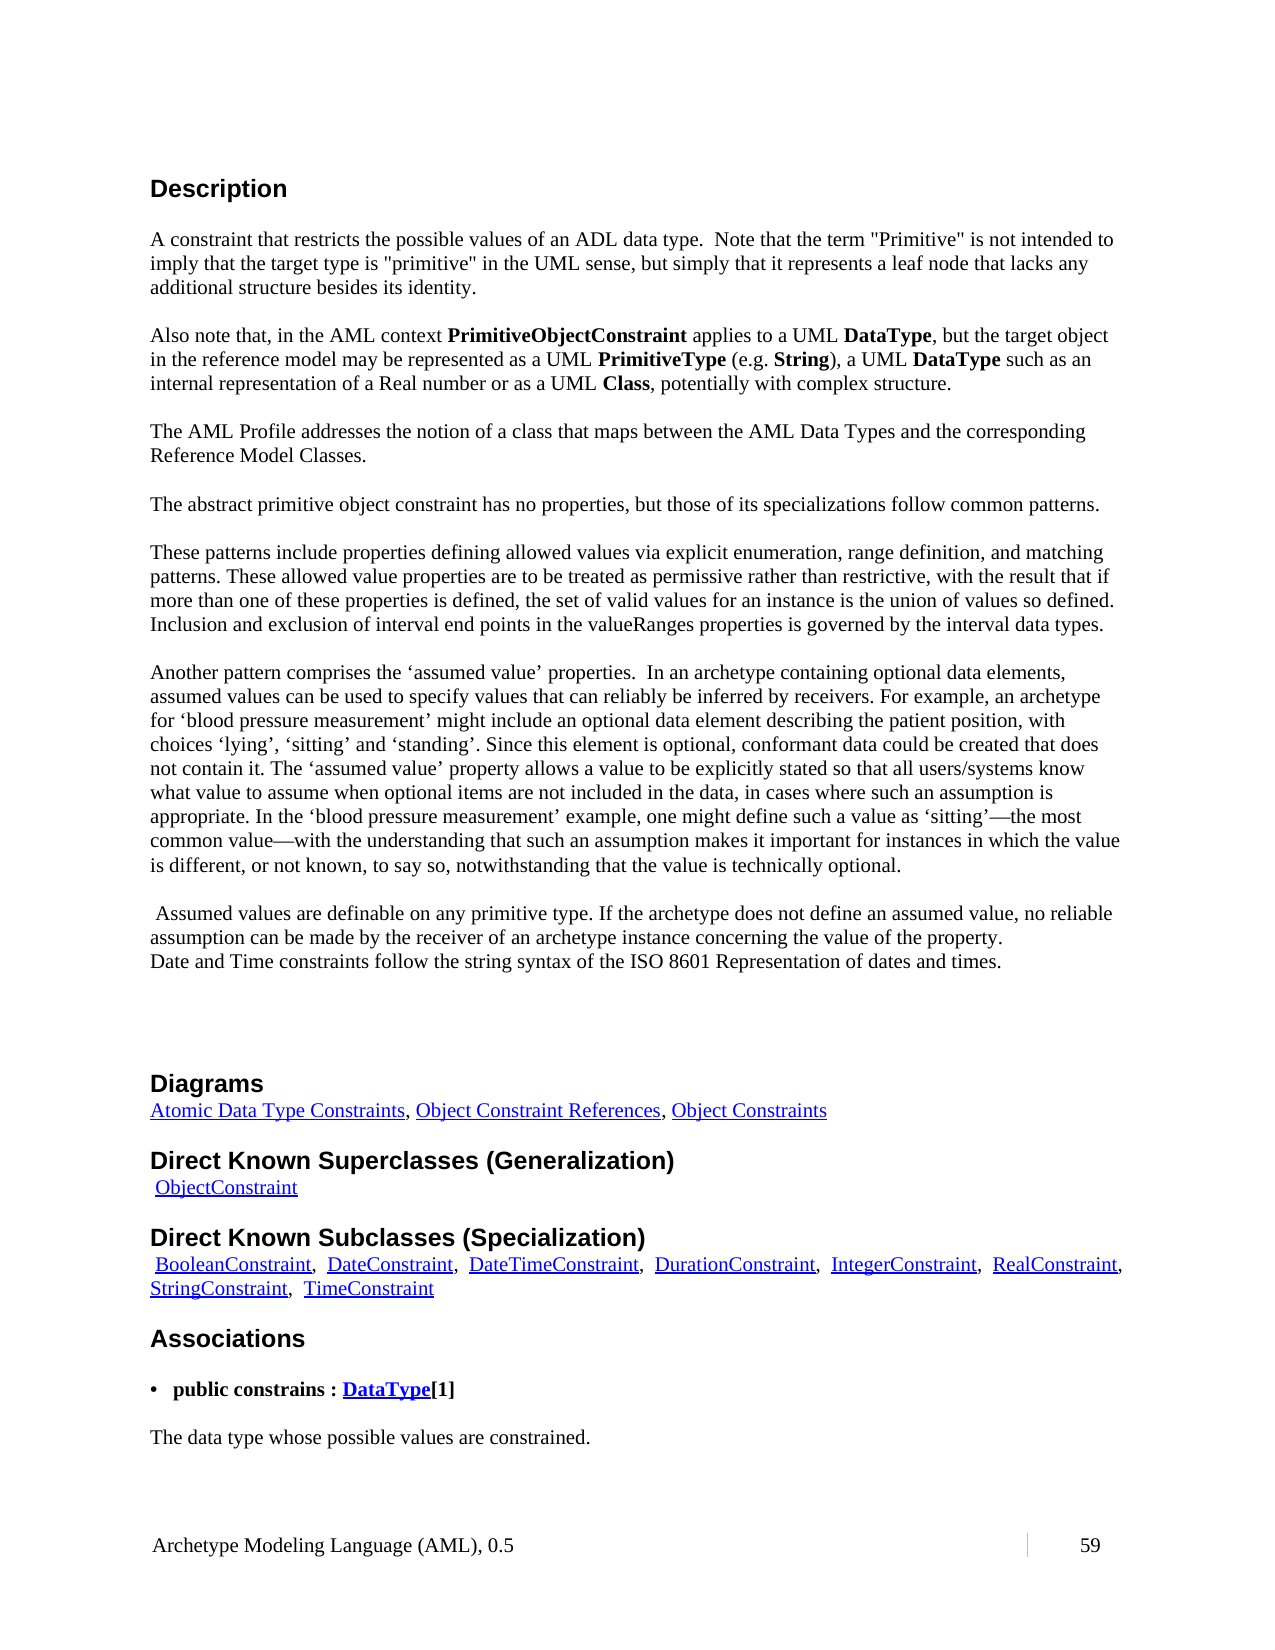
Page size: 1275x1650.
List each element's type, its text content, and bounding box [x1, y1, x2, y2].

text Another pattern comprises the ‘assumed value’ properties. In an archetype containing optional data elements, assumed values can be used to specify values that can reliably be inferred by receivers. For example, an archetype for ‘blood pressure measurement’ might include an optional data element describing the patient position, with choices ‘lying’, ‘sitting’ and ‘standing’. Since this element is optional, conformant data could be created that does not contain it. The ‘assumed value’ property allows a value to be explicitly stated so that all users/systems know what value to assume when optional items are not included in the data, in cases where such an assumption is appropriate. In the ‘blood pressure measurement’ example, one might define such a value as ‘sitting’—the most common value—with the understanding that such an assumption makes it important for instances in which the value is different, or not known, to say so, notwithstanding that the value is technically optional. [150, 660, 1125, 877]
text • public constrains : DataType[1] [150, 1377, 1125, 1401]
text The AML Profile addresses the notion of a class that maps between the AML Data Types and the corresponding Reference Model Classes. [150, 419, 1125, 467]
text Direct Known Subclasses (Specialization) [150, 1223, 1125, 1252]
text Date and Time constraints follow the string syntax of the ISO 8601 Representation of dates and times. [150, 949, 1125, 973]
text These patterns include properties defining allowed values via explicit enumeration, range definition, and matching patterns. These allowed value properties are to be treated as permissive rather than restrictive, with the result that if more than one of these properties is defined, the set of valid values for an instance is the union of values so defined. Inclusion and exclusion of interval end points in the valueRanges properties is governed by the interval data types. [150, 540, 1125, 636]
text The data type whose possible values are constrained. [150, 1425, 1125, 1449]
text Also note that, in the AML context PrimitiveObjectConstraint applies to a UML DataType, but the target object in the reference model may be represented as a UML PrimitiveType (e.g. String), a UML DataType such as an internal representation of a Real number or as a UML Class, potentially with complex structure. [150, 323, 1125, 395]
text A constraint that restricts the possible values of an ADL data type. Note that the term "Primitive" is not intended to imply that the target type is "primitive" in the UML sense, but simply that it represents a leaf node that lacks any additional structure besides its identity. [150, 227, 1125, 299]
text Direct Known Superclasses (Generalization) [150, 1146, 1125, 1175]
text Assumed values are definable on any primitive type. If the archetype does not define an assumed value, no reliable assumption can be made by the receiver of an archetype instance concerning the value of the property. [150, 901, 1125, 949]
text ObjectConstraint [150, 1175, 1125, 1199]
text Description [150, 174, 1125, 203]
text BooleanConstraint, DateConstraint, DateTimeConstraint, DurationConstraint, IntegerConstraint, RealConstraint, StringConstraint, TimeConstraint [150, 1252, 1125, 1300]
text Diagrams [150, 1069, 1125, 1098]
text Associations [150, 1324, 1125, 1352]
text Atomic Data Type Constraints, Object Constraint References, Object Constraints [150, 1098, 1125, 1122]
text The abstract primitive object constraint has no properties, but those of its specializations follow common patterns. [150, 492, 1125, 516]
